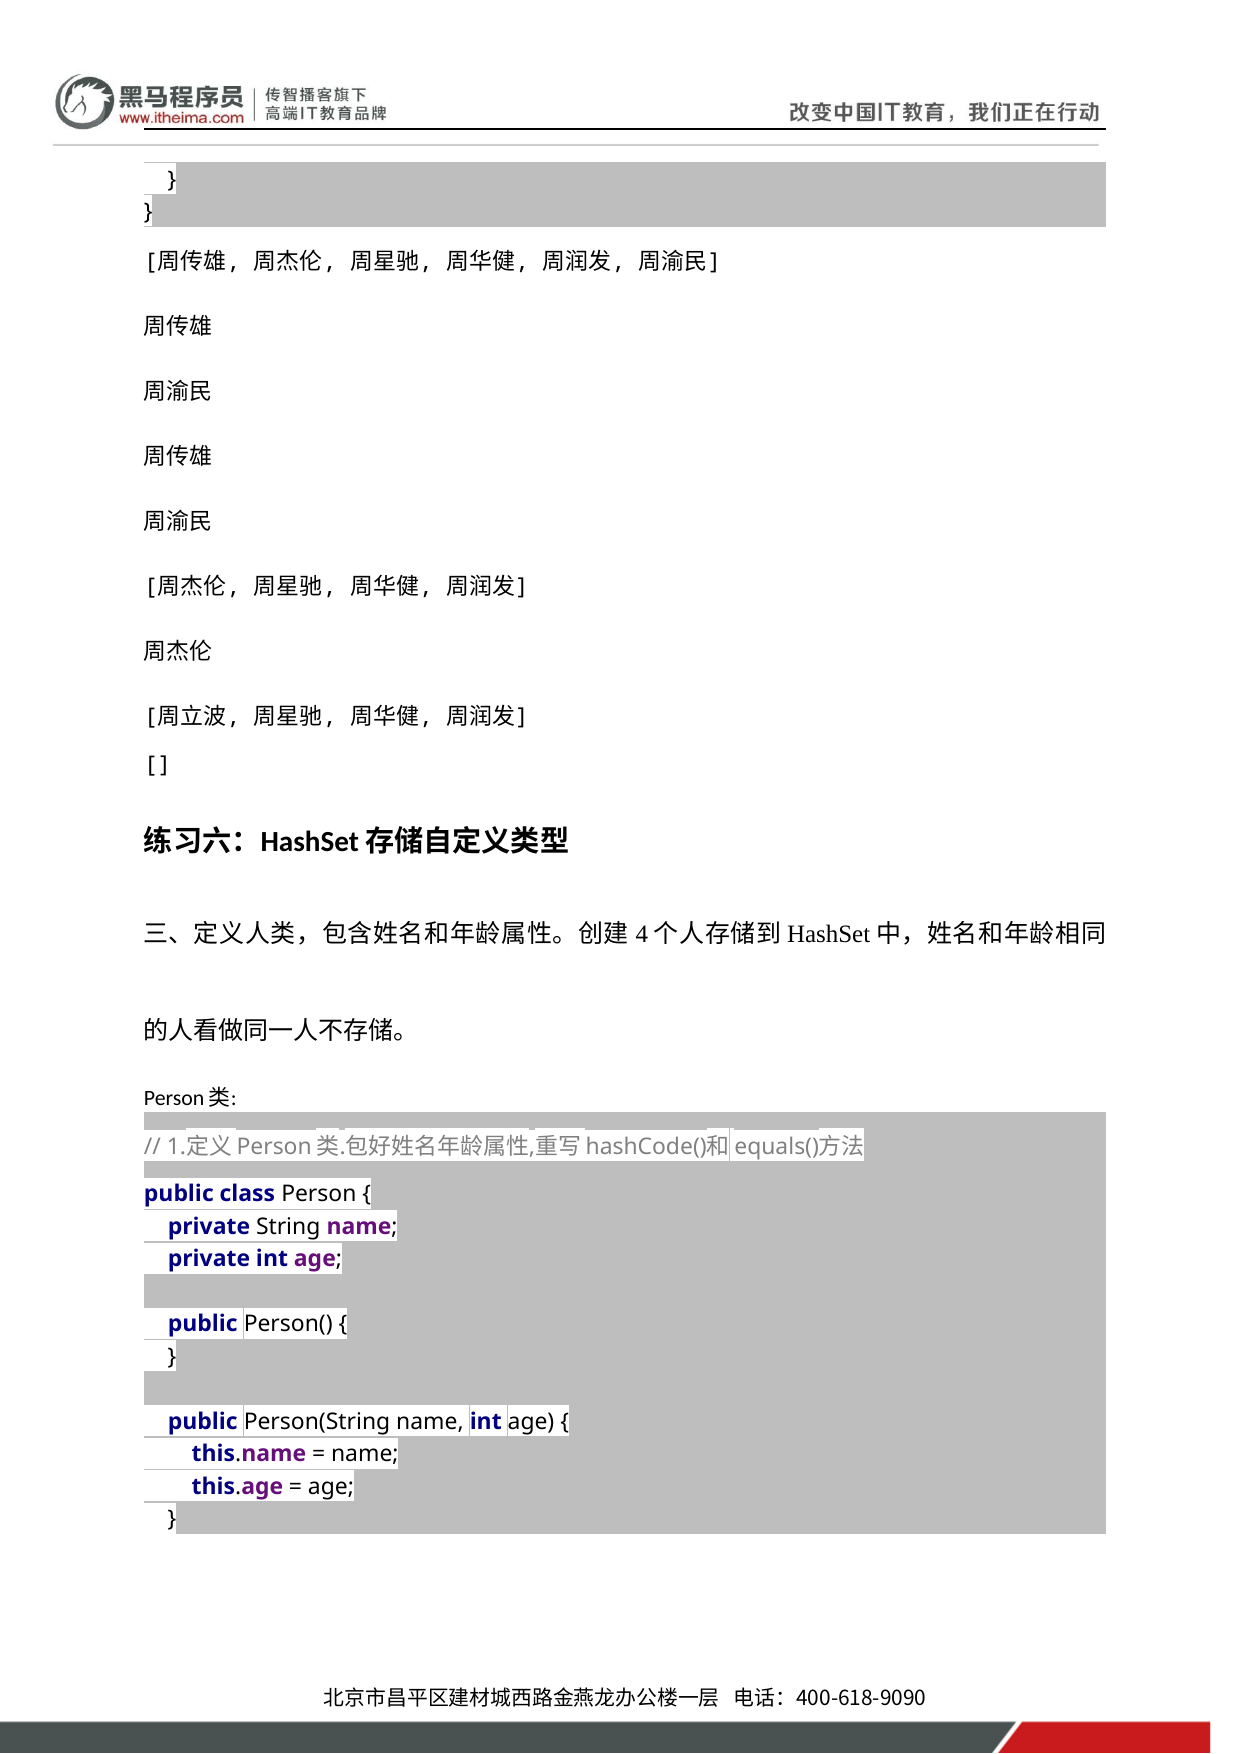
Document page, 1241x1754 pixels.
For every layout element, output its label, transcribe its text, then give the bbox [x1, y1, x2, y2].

text [周传雄, 周杰伦, 周星驰, 周华健, 周润发, 周渝民] [144, 227, 1106, 292]
text 周传雄 [144, 422, 1106, 487]
list 定义人类，包含姓名和年龄属性。创建4个人存储到HashSet中，姓名和年龄相同的人看做同一人不存储。 [144, 899, 1106, 1061]
text [] [144, 747, 1106, 779]
text [周杰伦, 周星驰, 周华健, 周润发] [144, 552, 1106, 617]
text [周立波, 周星驰, 周华健, 周润发] [144, 682, 1106, 747]
text 周渝民 [144, 487, 1106, 552]
text Person类: [144, 1079, 1106, 1112]
text 周传雄 [144, 292, 1106, 357]
text 周渝民 [144, 357, 1106, 422]
subtitle 练习六：HashSet存储自定义类型 [144, 807, 1106, 872]
picture [0, 3, 1202, 153]
text 周杰伦 [144, 617, 1106, 682]
picture [0, 1662, 1211, 1753]
